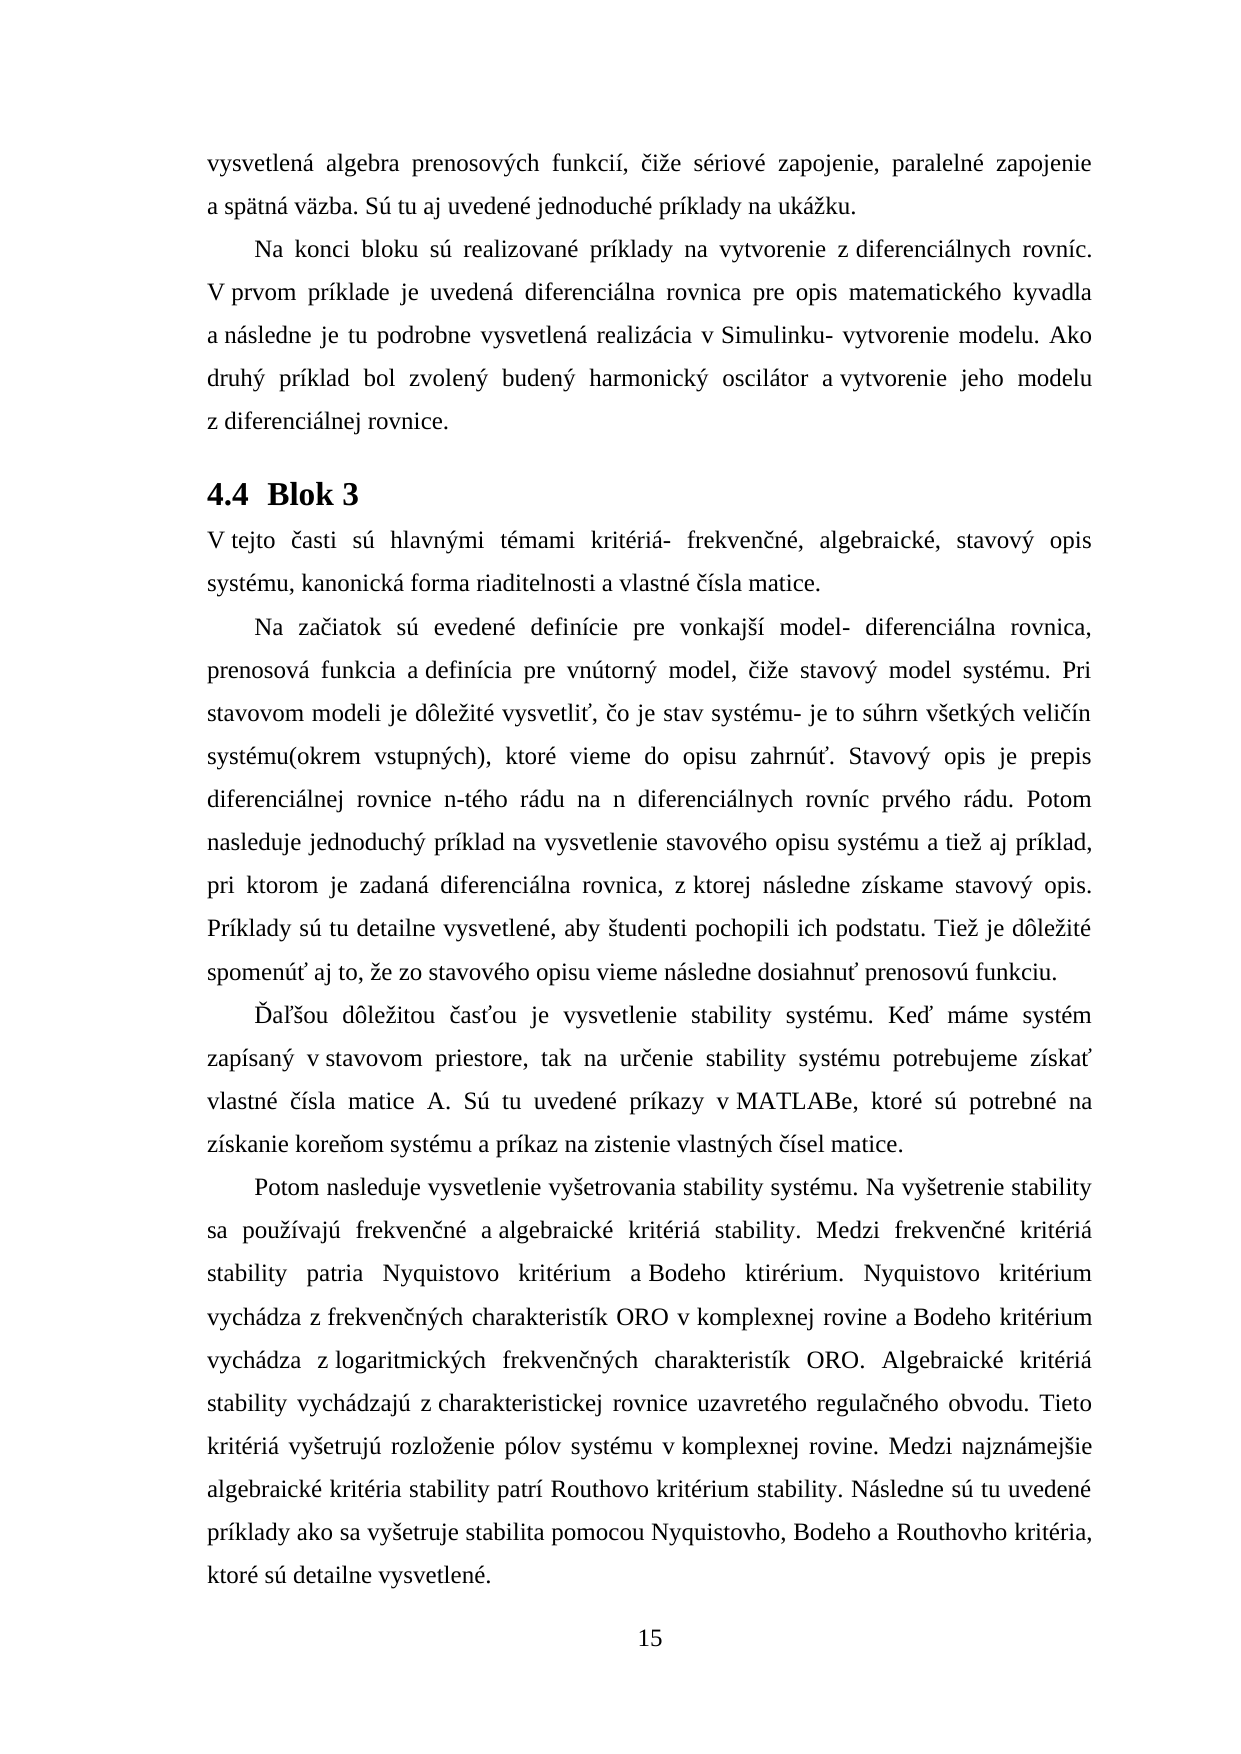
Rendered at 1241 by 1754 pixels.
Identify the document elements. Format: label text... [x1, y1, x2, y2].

text Na začiatok sú evedené definície pre vonkajší model- diferenciálna rovnica, prenosová funkcia a definícia pre vnútorný model, čiže stavový model systému. Pri stavovom modeli je dôležité vysvetliť, čo je stav systému- je to súhrn všetkých veličín systému(okrem vstupných), ktoré vieme do opisu zahrnúť. Stavový opis je prepis diferenciálnej rovnice n-tého rádu na n diferenciálnych rovníc prvého rádu. Potom nasleduje jednoduchý príklad na vysvetlenie stavového opisu systému a tiež aj príklad, pri ktorom je zadaná diferenciálna rovnica, z ktorej následne získame stavový opis. Príklady sú tu detailne vysvetlené, aby študenti pochopili ich podstatu. Tiež je dôležité spomenúť aj to, že zo stavového opisu vieme následne dosiahnuť prenosovú funkciu. [207, 612, 1092, 985]
text Potom nasleduje vysvetlenie vyšetrovania stability systému. Na vyšetrenie stability sa používajú frekvenčné a algebraické kritériá stability. Medzi frekvenčné kritériá stability patria Nyquistovo kritérium a Bodeho ktirérium. Nyquistovo kritérium vychádza z frekvenčných charakteristík ORO v komplexnej rovine a Bodeho kritérium vychádza z logaritmických frekvenčných charakteristík ORO. Algebraické kritériá stability vychádzajú z charakteristickej rovnice uzavretého regulačného obvodu. Tieto kritériá vyšetrujú rozloženie pólov systému v komplexnej rovine. Medzi najznámejšie algebraické kritéria stability patrí Routhovo kritérium stability. Následne sú tu uvedené príklady ako sa vyšetruje stabilita pomocou Nyquistovho, Bodeho a Routhovho kritéria, ktoré sú detailne vysvetlené. [207, 1172, 1092, 1589]
text Na konci bloku sú realizované príklady na vytvorenie z diferenciálnych rovníc. V prvom príklade je uvedená diferenciálna rovnica pre opis matematického kyvadla a následne je tu podrobne vysvetlená realizácia v Simulinku- vytvorenie modelu. Ako druhý príklad bol zvolený budený harmonický oscilátor a vytvorenie jeho modelu z diferenciálnej rovnice. [207, 234, 1092, 435]
subtitle Blok 3 [207, 474, 1092, 513]
text V tejto časti sú hlavnými témami kritériá- frekvenčné, algebraické, stavový opis systému, kanonická forma riaditelnosti a vlastné čísla matice. [207, 525, 1092, 597]
text Ďaľšou dôležitou časťou je vysvetlenie stability systému. Keď máme systém zapísaný v stavovom priestore, tak na určenie stability systému potrebujeme získať vlastné čísla matice A. Sú tu uvedené príkazy v MATLABe, ktoré sú potrebné na získanie koreňom systému a príkaz na zistenie vlastných čísel matice. [207, 1000, 1092, 1158]
